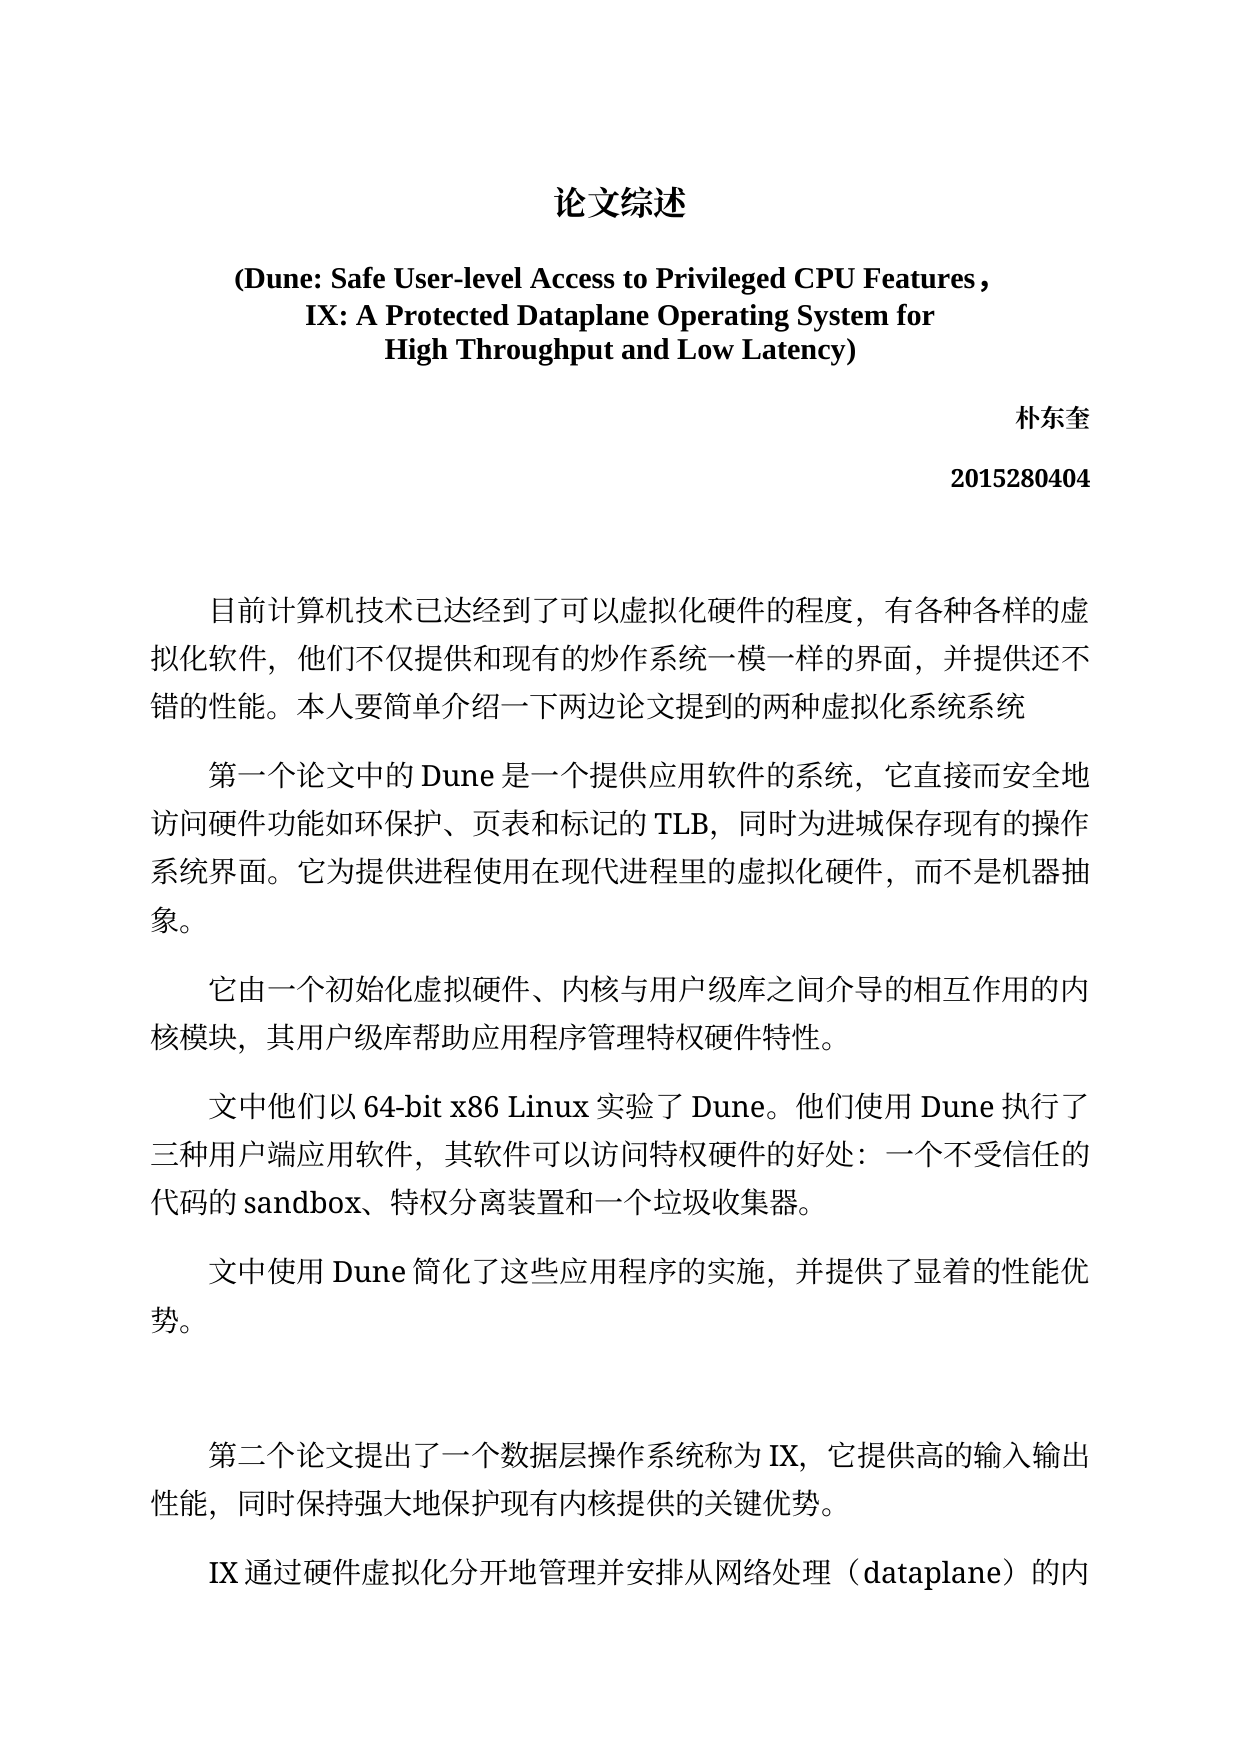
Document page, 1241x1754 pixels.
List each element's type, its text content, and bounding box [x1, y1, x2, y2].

text IX: A Protected Dataplane Operating System for [150, 297, 1090, 332]
text 第一个论文中的Dune是一个提供应用软件的系统，它直接而安全地访问硬件功能如环保护、页表和标记的TLB，同时为进城保存现有的操作系统界面。它为提供进程使用在现代进程里的虚拟化硬件，而不是机器抽象。 [150, 753, 1090, 939]
text 它由一个初始化虚拟硬件、内核与用户级库之间介导的相互作用的内核模块，其用户级库帮助应用程序管理特权硬件特性。 [150, 966, 1090, 1056]
text 2015280404 [150, 461, 1090, 495]
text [150, 1550, 1090, 1592]
text 文中使用Dune简化了这些应用程序的实施，并提供了显着的性能优势。 [150, 1249, 1090, 1339]
text (Dune: Safe User-level Access to Privileged CPU Features， [150, 253, 1090, 297]
text 第二个论文提出了一个数据层操作系统称为IX，它提供高的输入输出性能，同时保持强大地保护现有内核提供的关键优势。 [150, 1433, 1090, 1523]
text High Throughput and Low Latency) [150, 332, 1090, 366]
text 目前计算机技术已达经到了可以虚拟化硬件的程度，有各种各样的虚拟化软件，他们不仅提供和现有的炒作系统一模一样的界面，并提供还不错的性能。本人要简单介绍一下两边论文提到的两种虚拟化系统系统 [150, 587, 1090, 726]
text 朴东奎 [150, 399, 1090, 435]
text 文中他们以64-bit x86 Linux实验了Dune。他们使用Dune执行了三种用户端应用软件，其软件可以访问特权硬件的好处：一个不受信任的代码的sandbox、特权分离装置和一个垃圾收集器。 [150, 1083, 1090, 1222]
text 论文综述 [150, 177, 1090, 225]
